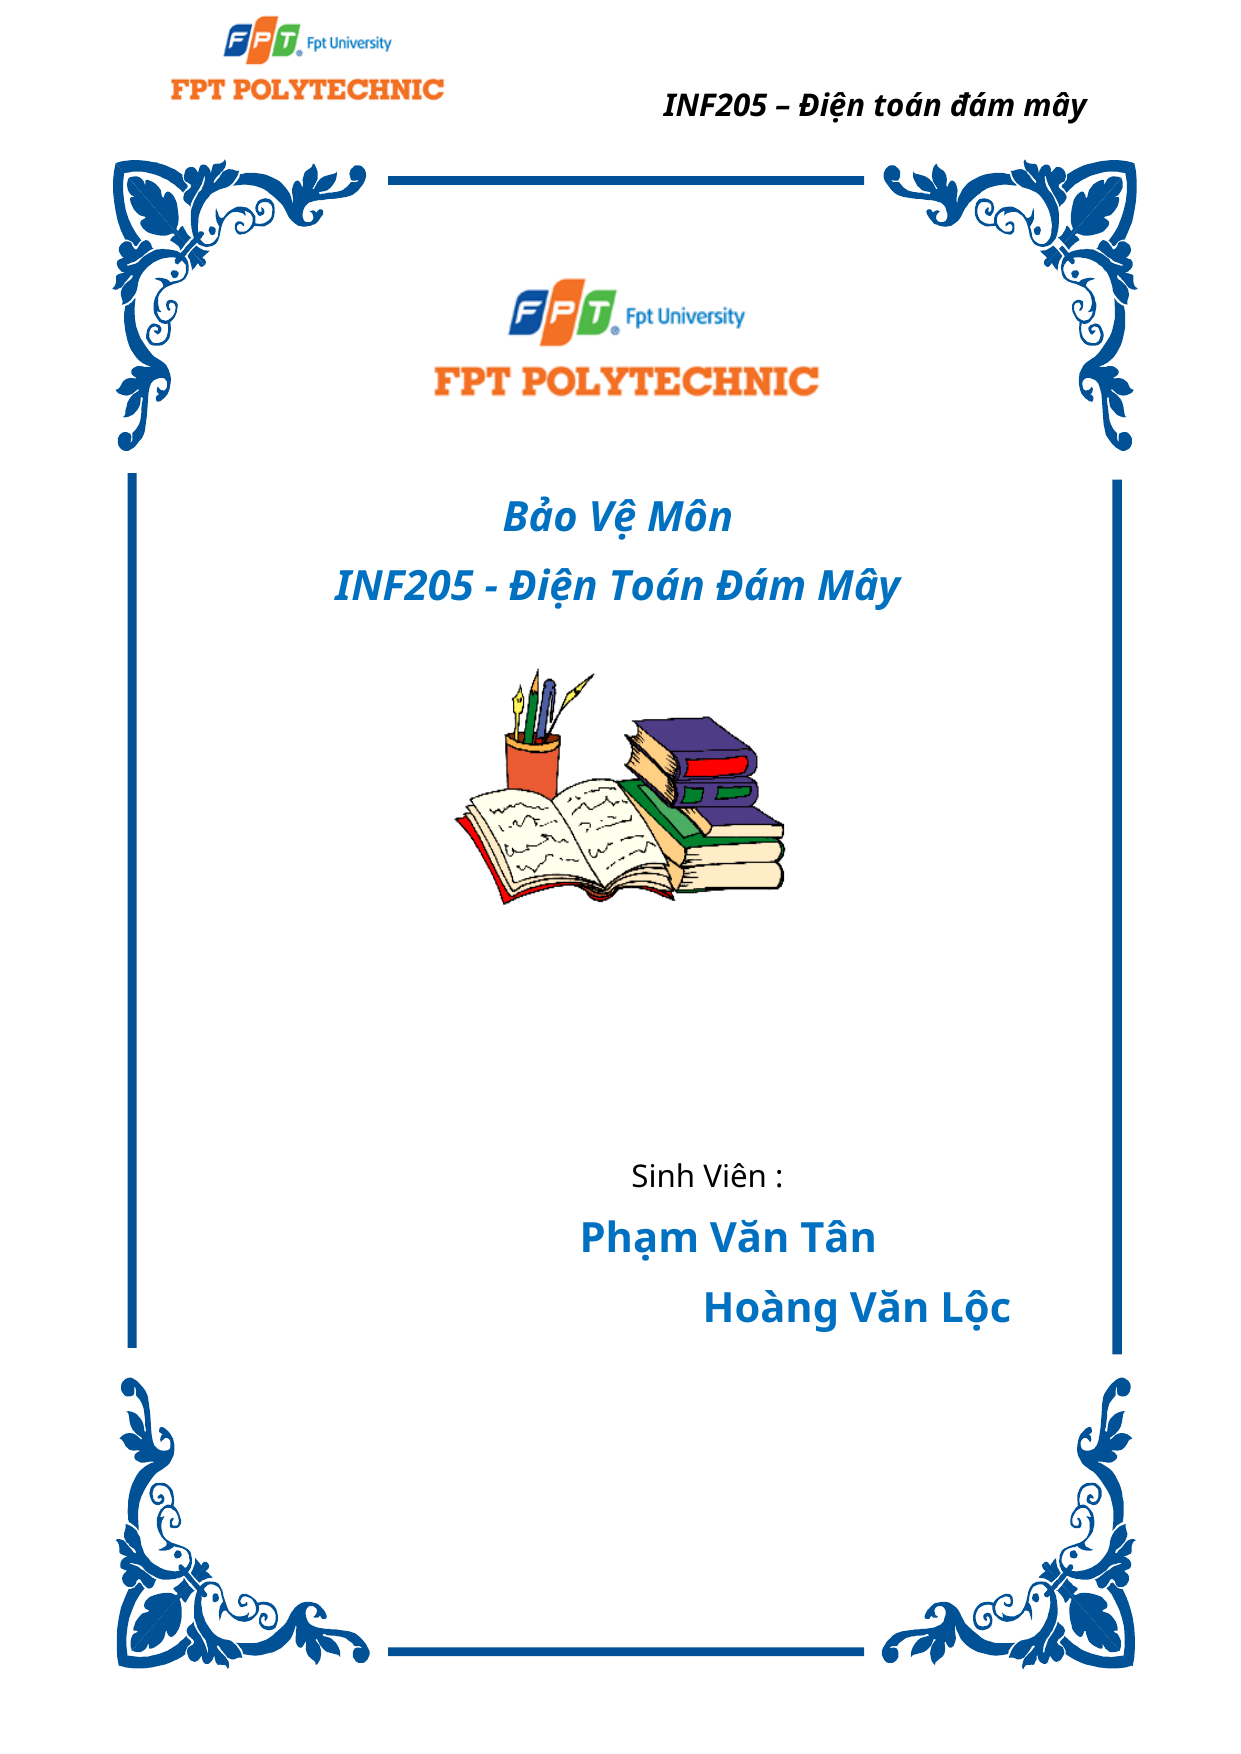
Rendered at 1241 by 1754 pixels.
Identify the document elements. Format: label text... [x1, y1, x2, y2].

text Hoàng Văn Lộc [150, 1277, 1090, 1334]
picture [405, 255, 857, 420]
text INF205 - Điện Toán Đám Mây [150, 556, 1090, 613]
picture [442, 665, 793, 911]
picture [150, 0, 471, 117]
text Bảo Vệ Môn [150, 486, 1090, 543]
text Phạm Văn Tân [150, 1208, 1090, 1264]
text Sinh Viên : [150, 1153, 1090, 1196]
text ` [150, 150, 1090, 203]
